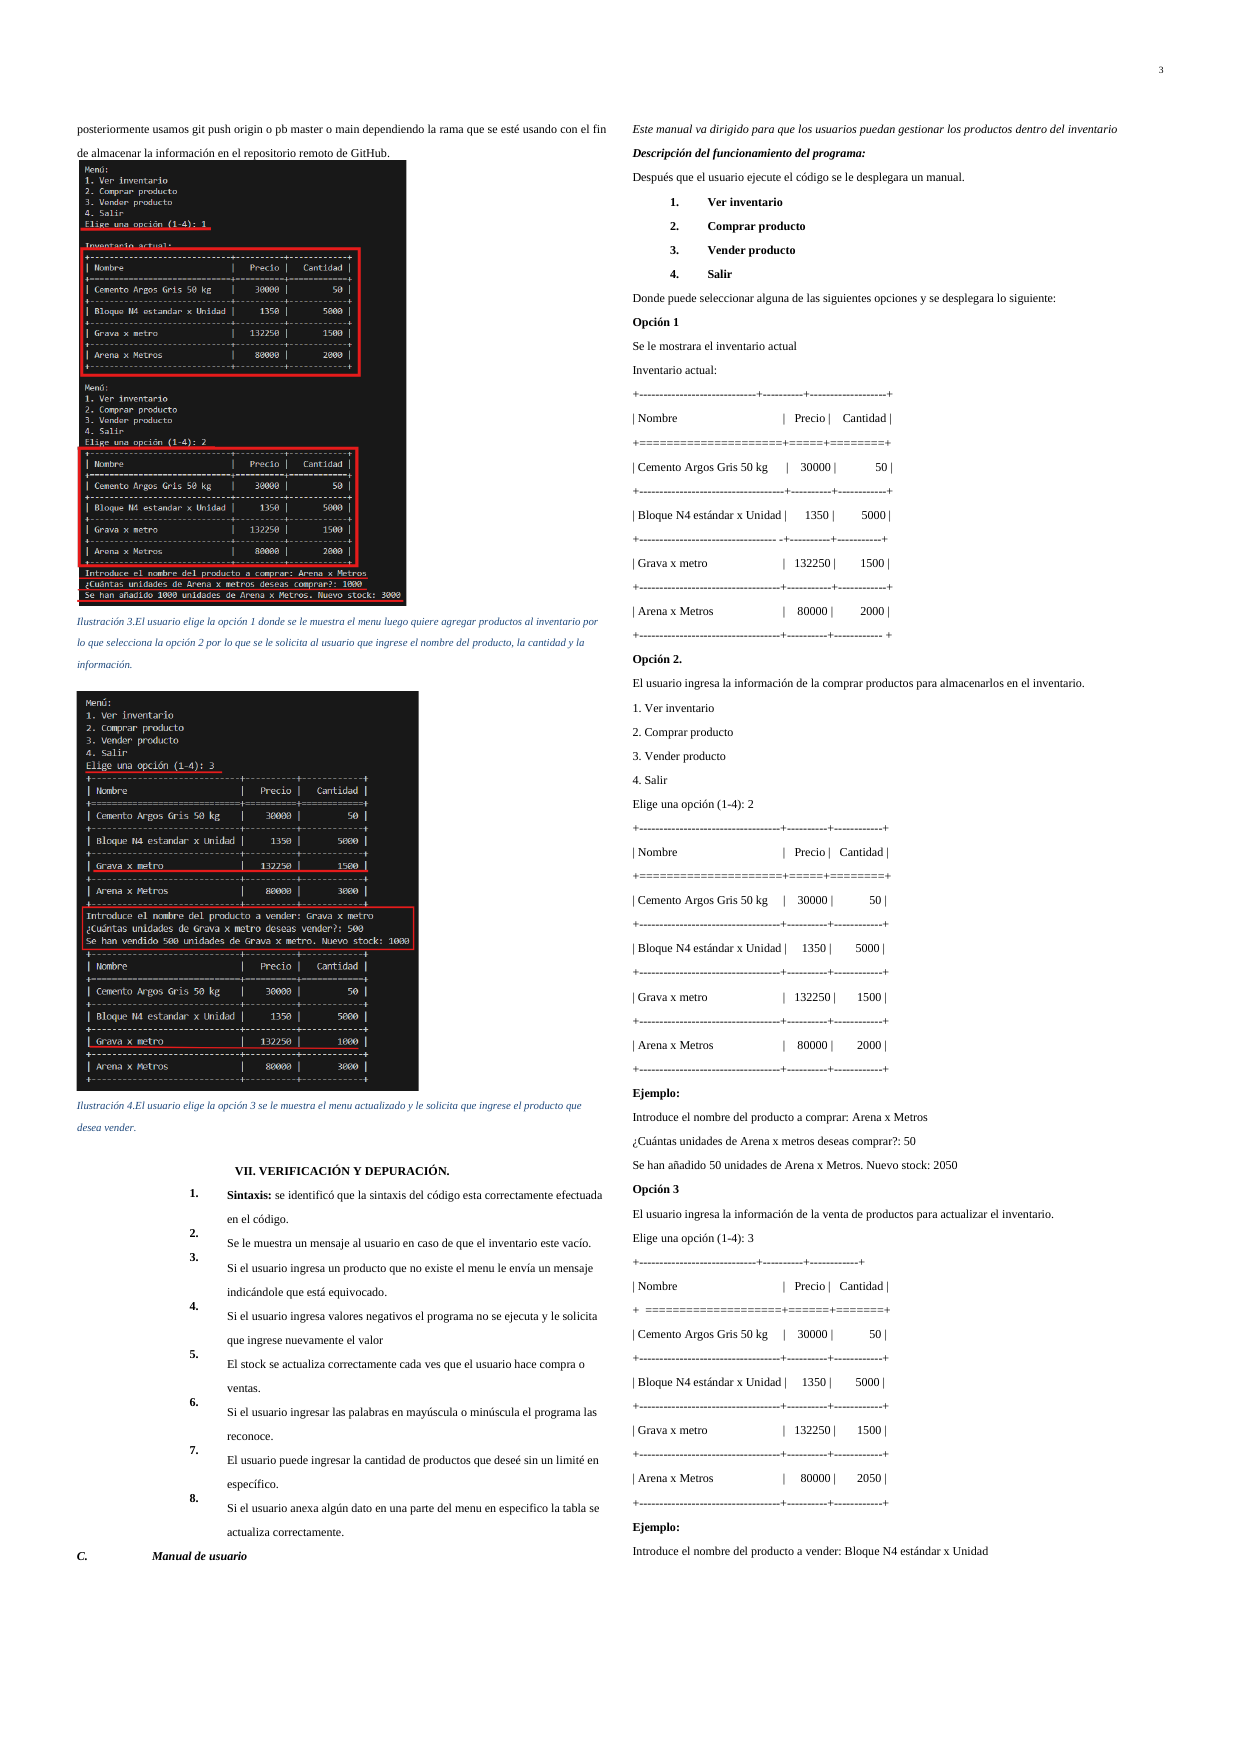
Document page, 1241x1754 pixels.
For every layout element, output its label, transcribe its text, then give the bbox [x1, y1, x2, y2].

text Se han añadido 50 unidades de Arena x Metros. Nuevo stock: 2050 [632, 1148, 1163, 1172]
picture [76, 160, 407, 606]
text 3. Vender producto [632, 739, 1163, 763]
text +-----------------------------------+----------+------------+ [632, 1486, 1163, 1510]
text | Grava x metro | 132250 | 1500 | [632, 546, 1163, 570]
text 1. Ver inventario [632, 691, 1163, 715]
text +-----------------------------+----------+------------+ [632, 1245, 1163, 1269]
text Donde puede seleccionar alguna de las siguientes opciones y se desplegara lo siguiente: [632, 281, 1163, 305]
text +-----------------------------------+----------+------------+ [632, 907, 1163, 931]
text | Bloque N4 estándar x Unidad | 1350 | 5000 | [632, 1365, 1163, 1389]
picture [76, 691, 419, 1091]
text Ilustración 3.El usuario elige la opción 1 donde se le muestra el menu luego quiere agregar productos al inventario por lo que selecciona la opción 2 por lo que se le solicita al usuario que ingrese el nombre del producto, la cantidad y la información. [77, 606, 607, 671]
text Opción 2. [632, 642, 1163, 666]
text +-----------------------------------+----------+------------+ [632, 1052, 1163, 1076]
list Manual de usuario [77, 1539, 607, 1563]
text Se le mostrara el inventario actual [632, 329, 1163, 353]
text Introduce el nombre del producto a comprar: Arena x Metros [632, 1100, 1163, 1124]
text | Cemento Argos Gris 50 kg | 30000 | 50 | [632, 450, 1163, 474]
text VII. VERIFICACIÓN Y DEPURACIÓN. [77, 1154, 607, 1178]
text Después que el usuario ejecute el código se le desplegara un manual. [632, 160, 1163, 184]
text Elige una opción (1-4): 2 [632, 787, 1163, 811]
text +-----------------------------------+----------+------------+ [632, 1389, 1163, 1413]
text | Cemento Argos Gris 50 kg | 30000 | 50 | [632, 1317, 1163, 1341]
text 2. Comprar producto [632, 715, 1163, 739]
text | Nombre | Precio | Cantidad | [632, 835, 1163, 859]
text | Nombre | Precio | Cantidad | [632, 1269, 1163, 1293]
text Inventario actual: [632, 353, 1163, 377]
text +=====================+=====+========+ [632, 426, 1163, 450]
text +------------------------------------+----------+------------+ [632, 474, 1163, 498]
text +-----------------------------------+-----------+------------+ [632, 570, 1163, 594]
list Si el usuario ingresa un producto que no existe el menu le envía un mensaje indicándole que está equivocado. [189, 1251, 607, 1299]
text | Cemento Argos Gris 50 kg | 30000 | 50 | [632, 883, 1163, 907]
text Opción 3 [632, 1172, 1163, 1197]
text | Grava x metro | 132250 | 1500 | [632, 979, 1163, 1004]
text | Bloque N4 estándar x Unidad | 1350 | 5000 | [632, 931, 1163, 956]
list Ver inventario [670, 184, 1163, 209]
list El stock se actualiza correctamente cada ves que el usuario hace compra o ventas. [189, 1347, 607, 1395]
list El usuario puede ingresar la cantidad de productos que deseé sin un limité en específico. [189, 1443, 607, 1491]
text +-----------------------------------+----------+------------+ [632, 1437, 1163, 1462]
text +-----------------------------+----------+-------------------+ [632, 377, 1163, 402]
text Opción 1 [632, 305, 1163, 329]
text ¿Cuántas unidades de Arena x metros deseas comprar?: 50 [632, 1124, 1163, 1148]
list Se le muestra un mensaje al usuario en caso de que el inventario este vacío. [189, 1227, 607, 1251]
text Ejemplo: [632, 1076, 1163, 1100]
list Salir [670, 257, 1163, 281]
text + ====================+======+=======+ [632, 1293, 1163, 1317]
text | Arena x Metros | 80000 | 2050 | [632, 1462, 1163, 1486]
list Vender producto [670, 233, 1163, 257]
text +-----------------------------------+----------+------------ + [632, 618, 1163, 642]
text +-----------------------------------+----------+------------+ [632, 811, 1163, 835]
list Comprar producto [670, 209, 1163, 233]
text +---------------------------------- -+----------+-----------+ [632, 522, 1163, 546]
text | Bloque N4 estándar x Unidad | 1350 | 5000 | [632, 498, 1163, 522]
text +-----------------------------------+----------+------------+ [632, 1004, 1163, 1028]
list Si el usuario anexa algún dato en una parte del menu en especifico la tabla se actualiza correctamente. [189, 1491, 607, 1539]
text +-----------------------------------+----------+------------+ [632, 1341, 1163, 1365]
text Introduce el nombre del producto a vender: Bloque N4 estándar x Unidad [632, 1534, 1163, 1558]
text +=====================+=====+========+ [632, 859, 1163, 883]
text | Arena x Metros | 80000 | 2000 | [632, 594, 1163, 618]
text El usuario ingresa la información de la venta de productos para actualizar el inventario. [632, 1197, 1163, 1221]
text Elige una opción (1-4): 3 [632, 1221, 1163, 1245]
text Ejemplo: [632, 1510, 1163, 1534]
text 4. Salir [632, 763, 1163, 787]
text +-----------------------------------+----------+------------+ [632, 956, 1163, 979]
text El usuario ingresa la información de la comprar productos para almacenarlos en el inventario. [632, 666, 1163, 691]
text | Nombre | Precio | Cantidad | [632, 402, 1163, 426]
list Si el usuario ingresar las palabras en mayúscula o minúscula el programa las reconoce. [189, 1395, 607, 1443]
text Ilustración 4.El usuario elige la opción 3 se le muestra el menu actualizado y le solicita que ingrese el producto que desea vender. [77, 1090, 607, 1133]
list Sintaxis: se identificó que la sintaxis del código esta correctamente efectuada en el código. [189, 1178, 607, 1227]
list Si el usuario ingresa valores negativos el programa no se ejecuta y le solicita que ingrese nuevamente el valor [189, 1299, 607, 1347]
text | Grava x metro | 132250 | 1500 | [632, 1413, 1163, 1437]
text Descripción del funcionamiento del programa: [632, 136, 1163, 160]
text Este manual va dirigido para que los usuarios puedan gestionar los productos dentro del inventario [632, 112, 1163, 136]
text | Arena x Metros | 80000 | 2000 | [632, 1028, 1163, 1052]
